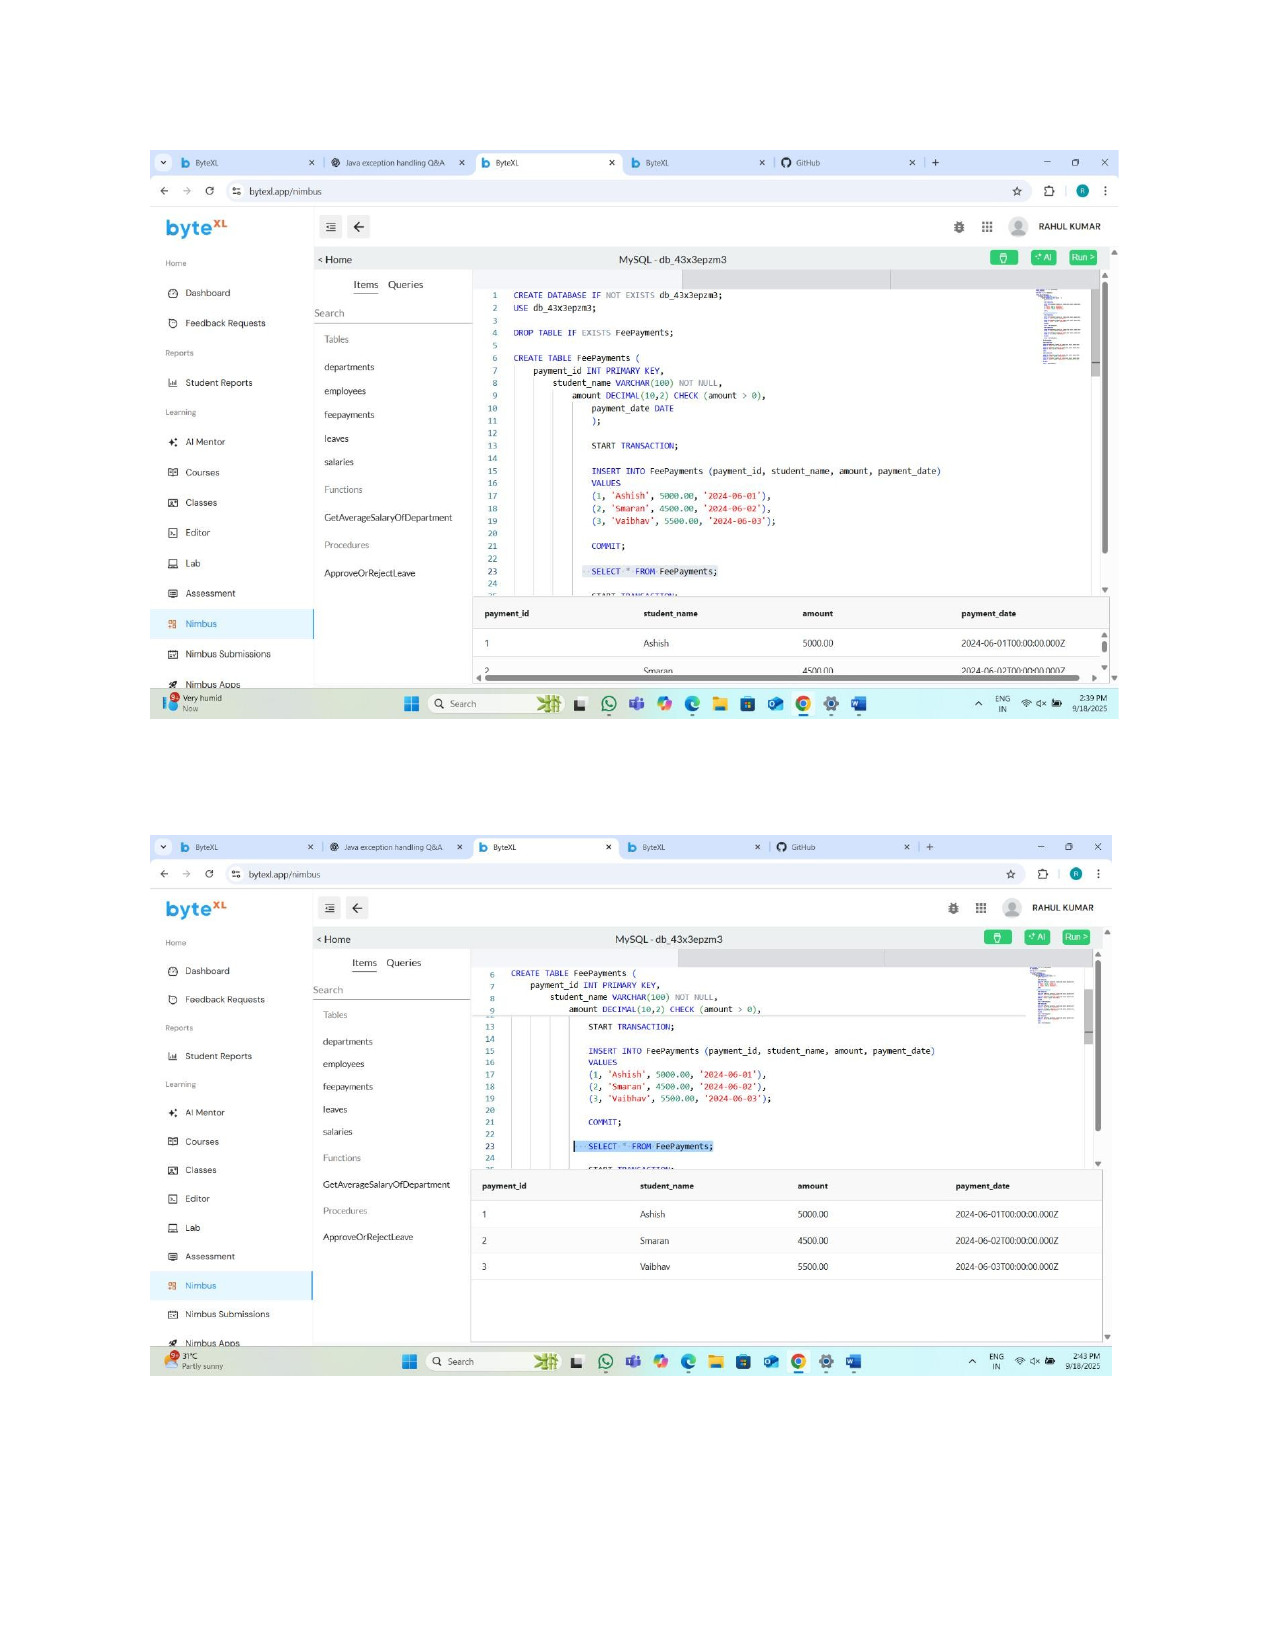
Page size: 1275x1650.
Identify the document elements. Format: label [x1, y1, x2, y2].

picture [150, 150, 1119, 719]
picture [150, 835, 1112, 1376]
